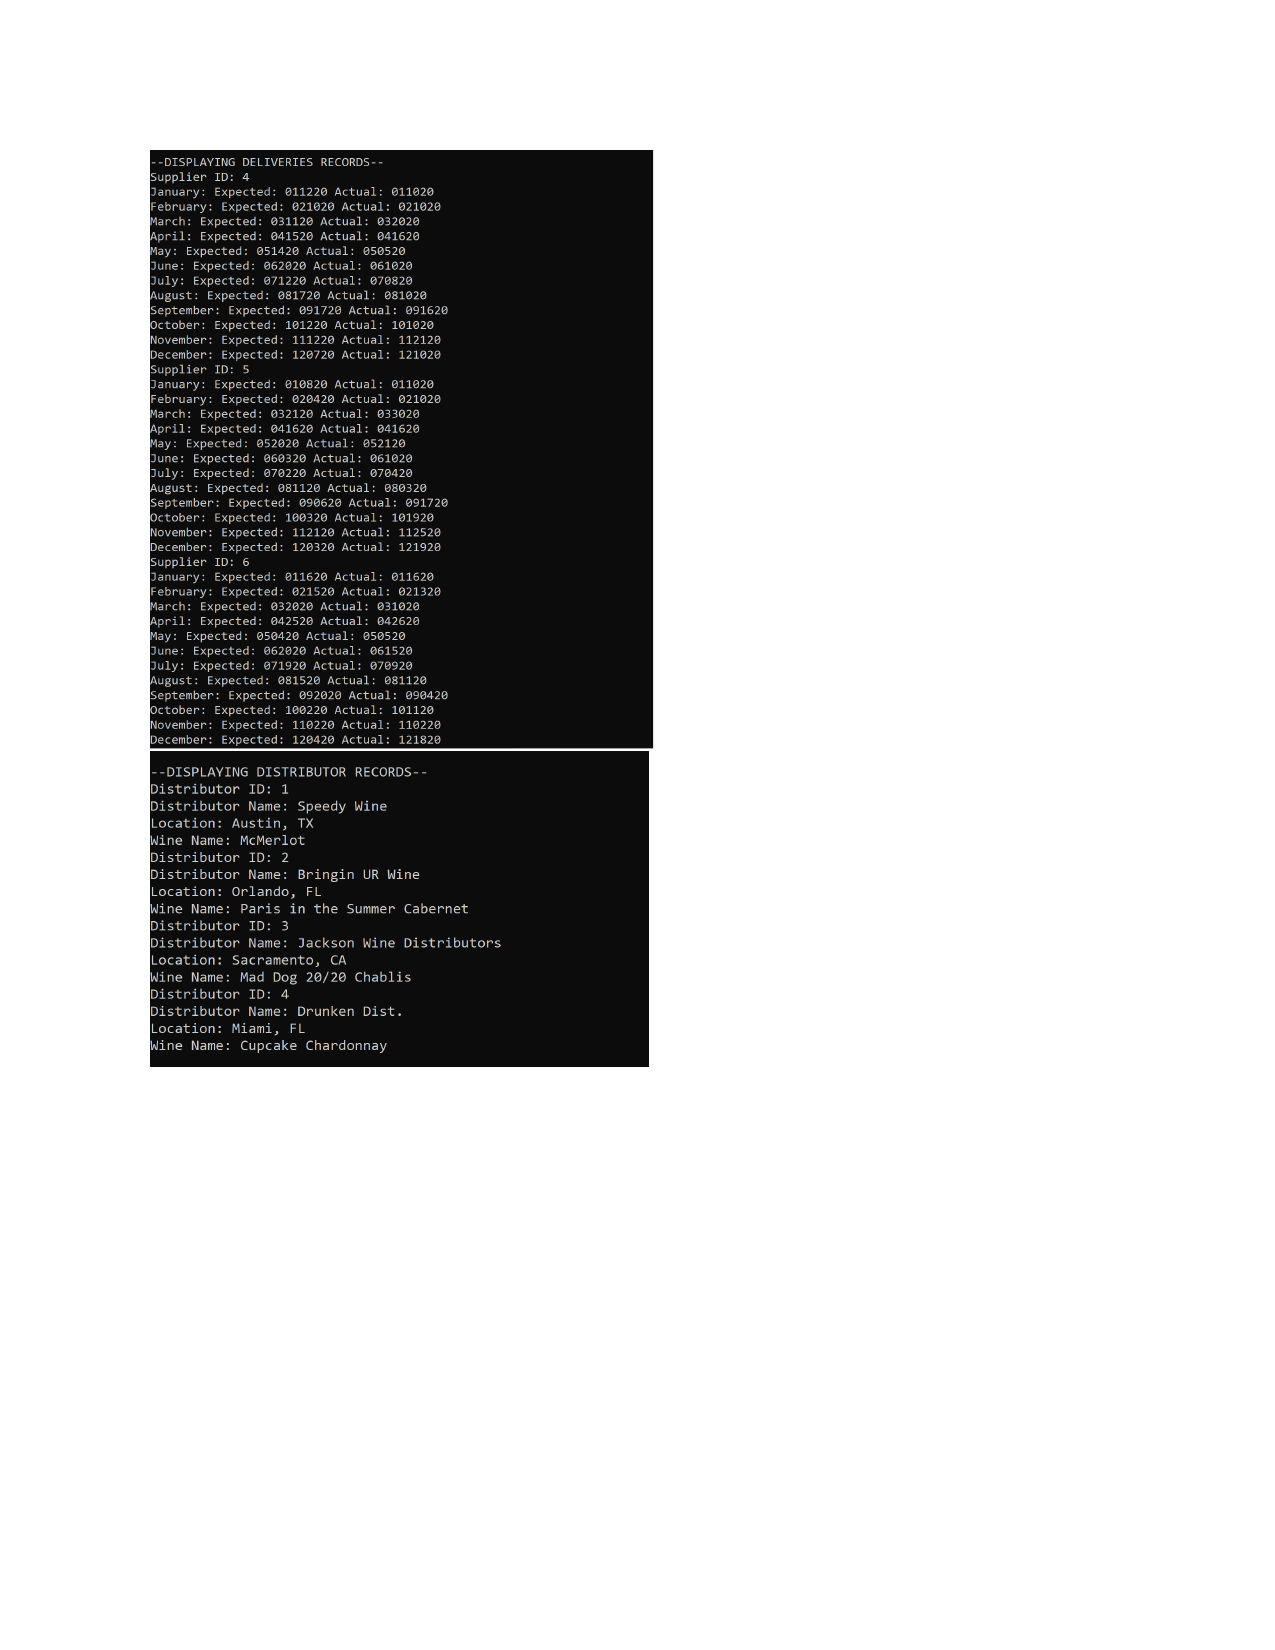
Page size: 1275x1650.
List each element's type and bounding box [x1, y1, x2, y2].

picture [150, 150, 654, 749]
picture [150, 751, 649, 1067]
